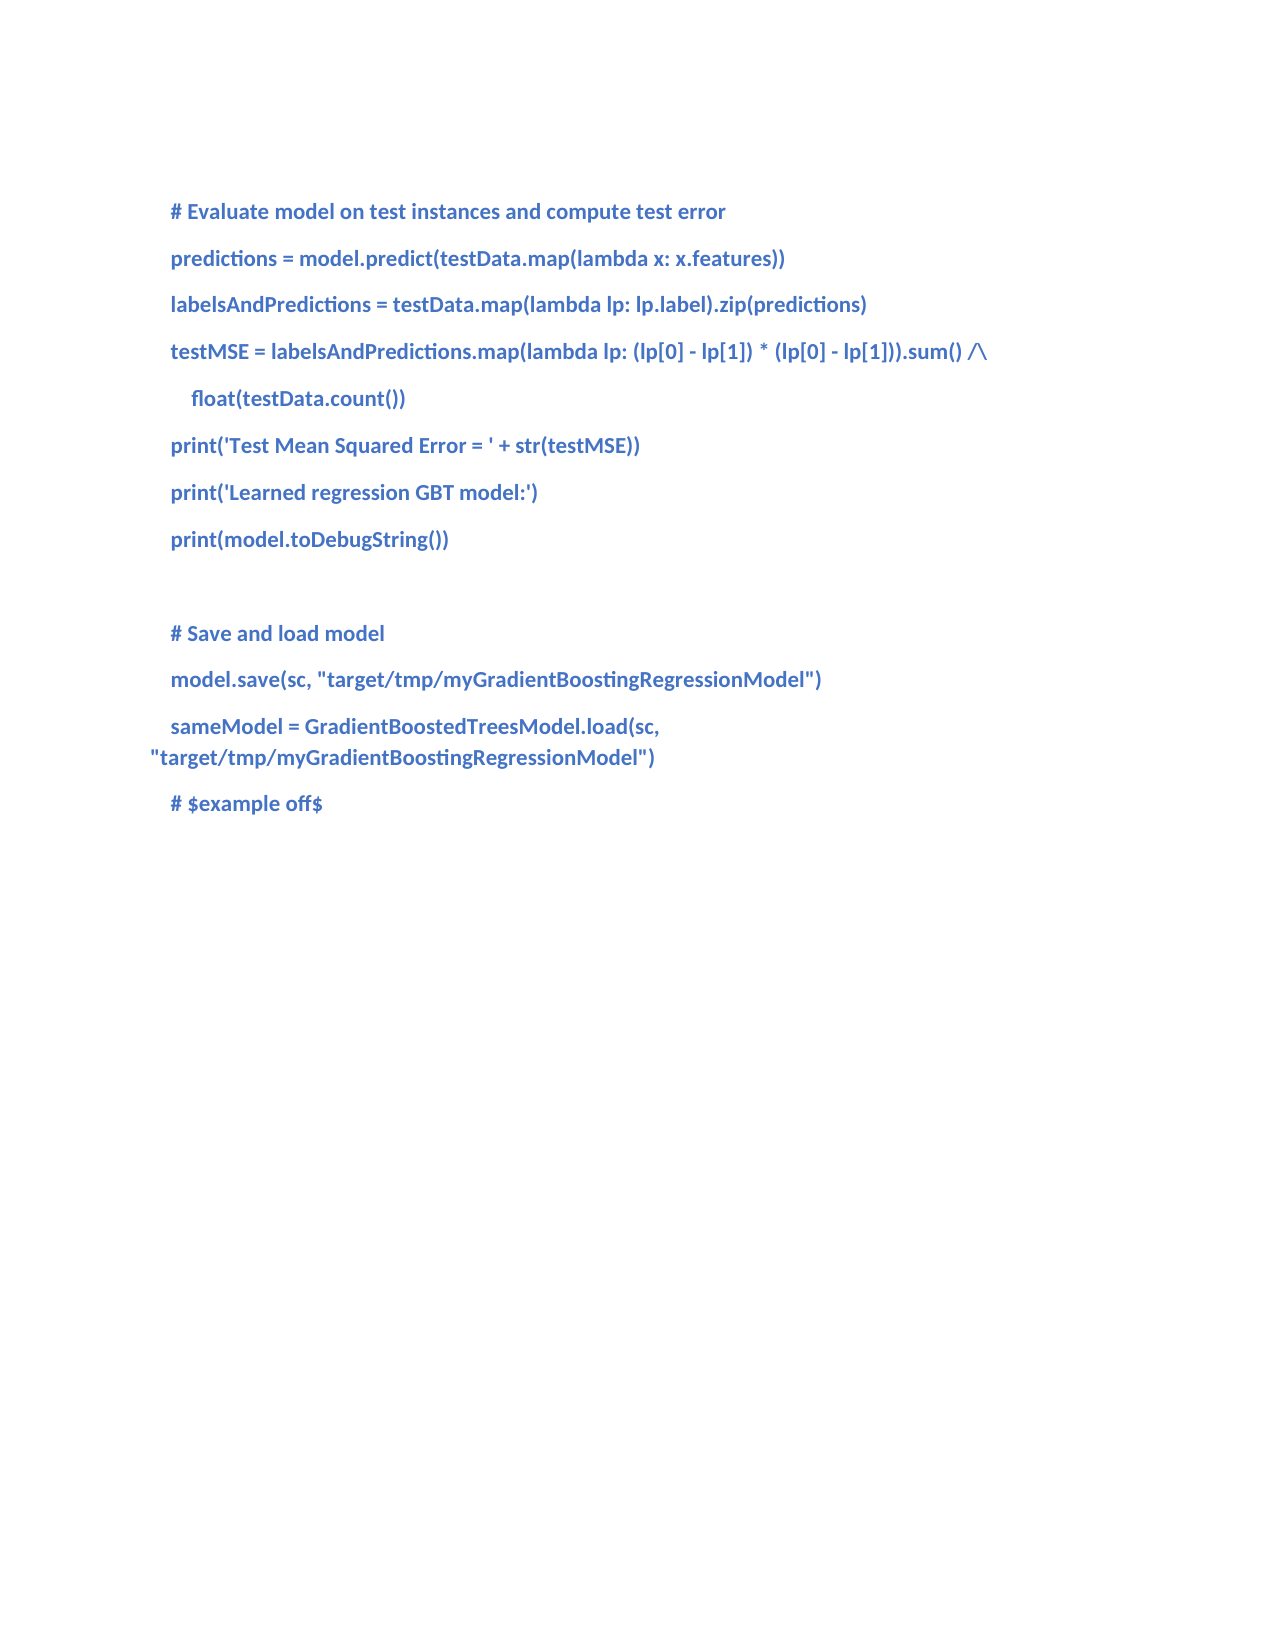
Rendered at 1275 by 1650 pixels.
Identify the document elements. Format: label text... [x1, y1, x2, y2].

text model.save(sc, "target/tmp/myGradientBoostingRegressionModel") [150, 666, 1125, 694]
text print(model.toDebugString()) [150, 525, 1125, 553]
text testMSE = labelsAndPredictions.map(lambda lp: (lp[0] - lp[1]) * (lp[0] - lp[1])).sum() /\ [150, 337, 1125, 366]
text predictions = model.predict(testData.map(lambda x: x.features)) [150, 244, 1125, 272]
text # Evaluate model on test instances and compute test error [150, 197, 1125, 225]
text # Save and load model [150, 619, 1125, 647]
text sameModel = GradientBoostedTreesModel.load(sc, "target/tmp/myGradientBoostingRegressionModel") [150, 712, 1125, 771]
text labelsAndPredictions = testData.map(lambda lp: lp.label).zip(predictions) [150, 291, 1125, 319]
text # $example off$ [150, 789, 1125, 818]
text float(testData.count()) [150, 384, 1125, 412]
text print('Test Mean Squared Error = ' + str(testMSE)) [150, 431, 1125, 459]
text print('Learned regression GBT model:') [150, 478, 1125, 506]
